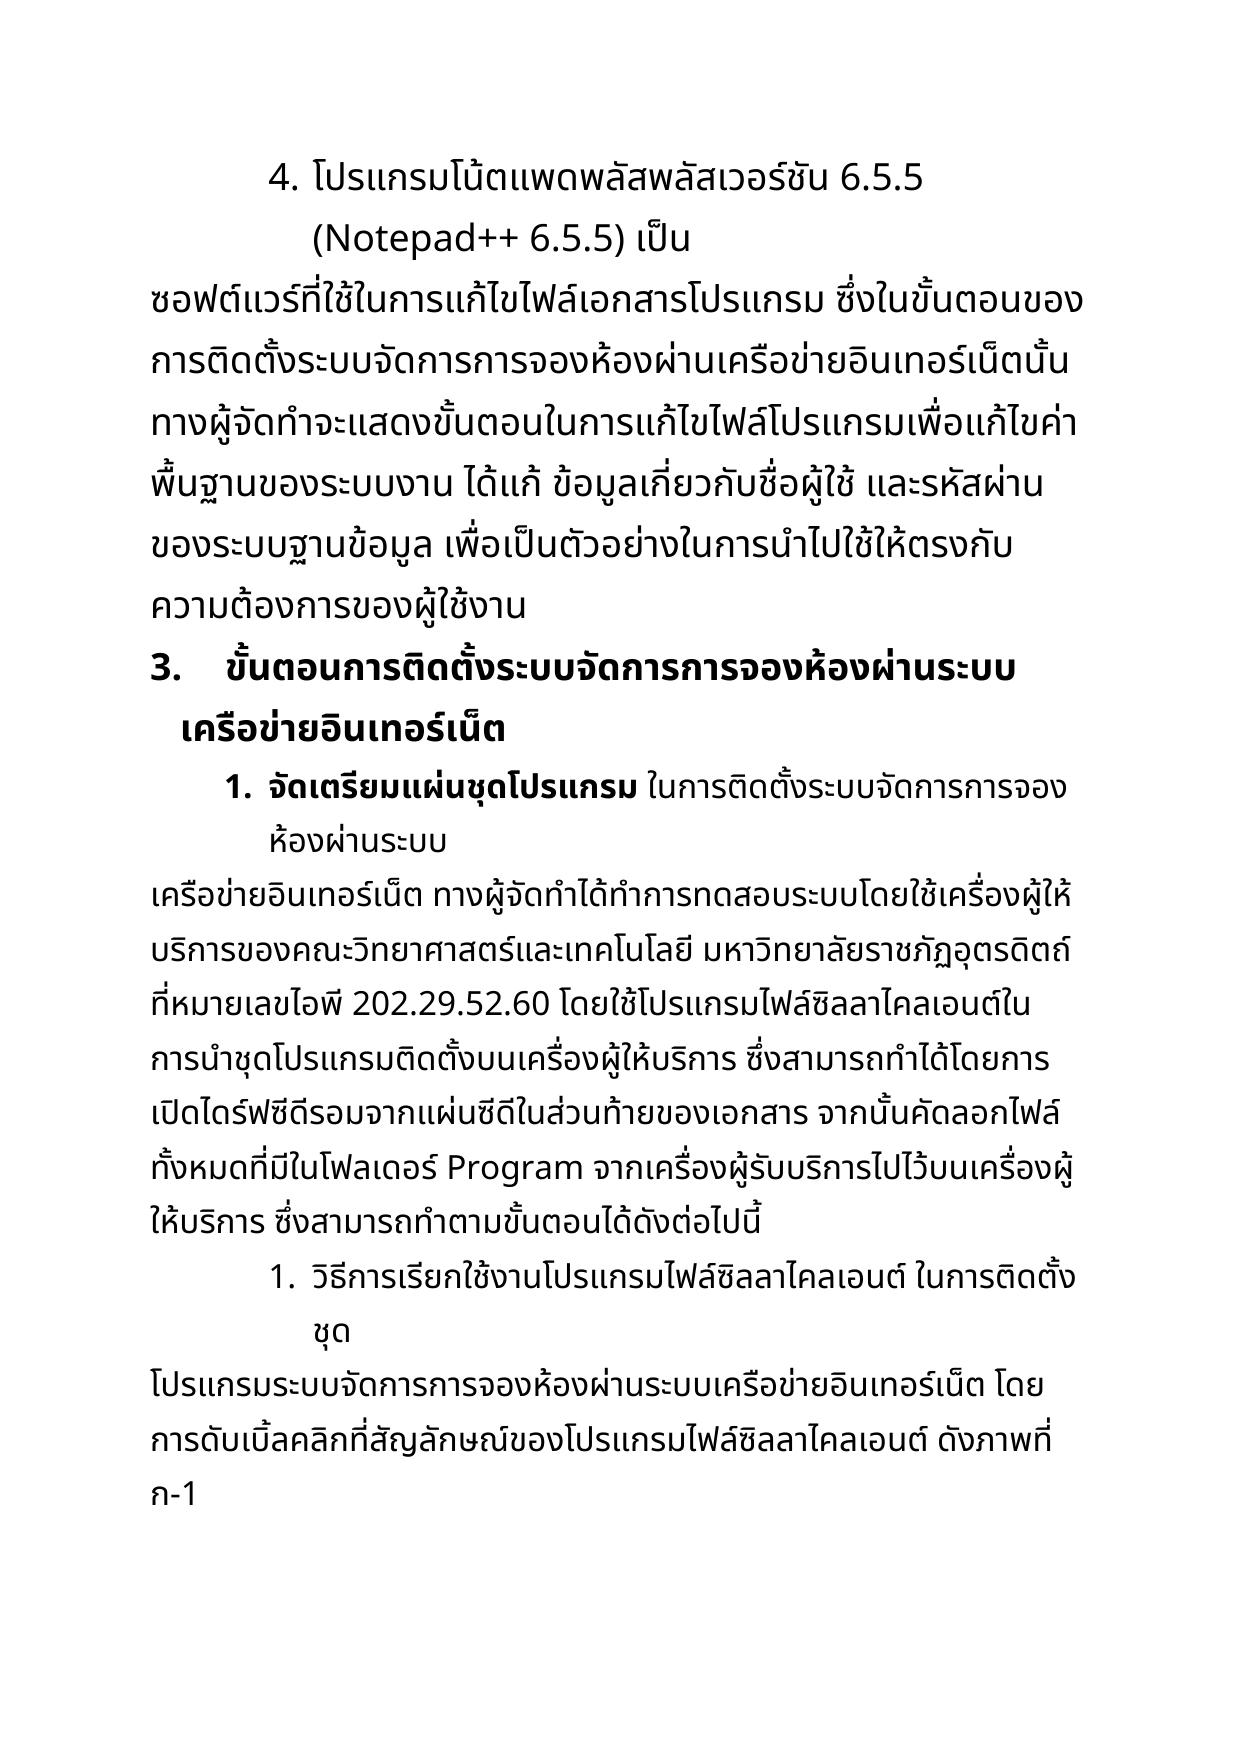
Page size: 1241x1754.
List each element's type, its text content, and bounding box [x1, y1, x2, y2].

list ขั้นตอนการติดตั้งระบบจัดการการจองห้องผ่านระบบเครือข่ายอินเทอร์เน็ต [150, 640, 1090, 758]
text เครือข่ายอินเทอร์เน็ต ทางผู้จัดทำได้ทำการทดสอบระบบโดยใช้เครื่องผู้ให้บริการของคณะวิทยาศาสตร์และเทคโนโลยี มหาวิทยาลัยราชภัฏอุตรดิตถ์ ที่หมายเลขไอพี 202.29.52.60 โดยใช้โปรแกรมไฟล์ซิลลาไคลเอนต์ในการนำชุดโปรแกรมติดตั้งบนเครื่องผู้ให้บริการ ซึ่งสามารถทำได้โดยการเปิดไดร์ฟซีดีรอมจากแผ่นซีดีในส่วนท้ายของเอกสาร จากนั้นคัดลอกไฟล์ทั้งหมดที่มีในโฟลเดอร์ Program จากเครื่องผู้รับบริการไปไว้บนเครื่องผู้ให้บริการ ซึ่งสามารถทำตามขั้นตอนได้ดังต่อไปนี้ [150, 871, 1090, 1248]
list จัดเตรียมแผ่นชุดโปรแกรม ในการติดตั้งระบบจัดการการจองห้องผ่านระบบ [224, 762, 1090, 867]
text โปรแกรมระบบจัดการการจองห้องผ่านระบบเครือข่ายอินเทอร์เน็ต โดยการดับเบิ้ลคลิกที่สัญลักษณ์ของโปรแกรมไฟล์ซิลลาไคลเอนต์ ดังภาพที่ ก-1 [150, 1361, 1090, 1521]
text ซอฟต์แวร์ที่ใช้ในการแก้ไขไฟล์เอกสารโปรแกรม ซึ่งในขั้นตอนของการติดตั้งระบบจัดการการจองห้องผ่านเครือข่ายอินเทอร์เน็ตนั้น ทางผู้จัดทำจะแสดงขั้นตอนในการแก้ไขไฟล์โปรแกรมเพื่อแก้ไขค่าพื้นฐานของระบบงาน ได้แก้ ข้อมูลเกี่ยวกับชื่อผู้ใช้ และรหัสผ่านของระบบฐานข้อมูล เพื่อเป็นตัวอย่างในการนำไปใช้ให้ตรงกับความต้องการของผู้ใช้งาน [150, 273, 1090, 635]
list โปรแกรมโน้ตแพดพลัสพลัสเวอร์ชัน 6.5.5 (Notepad++ 6.5.5) เป็น [268, 150, 1090, 268]
list วิธีการเรียกใช้งานโปรแกรมไฟล์ซิลลาไคลเอนต์ ในการติดตั้งชุด [268, 1252, 1090, 1357]
